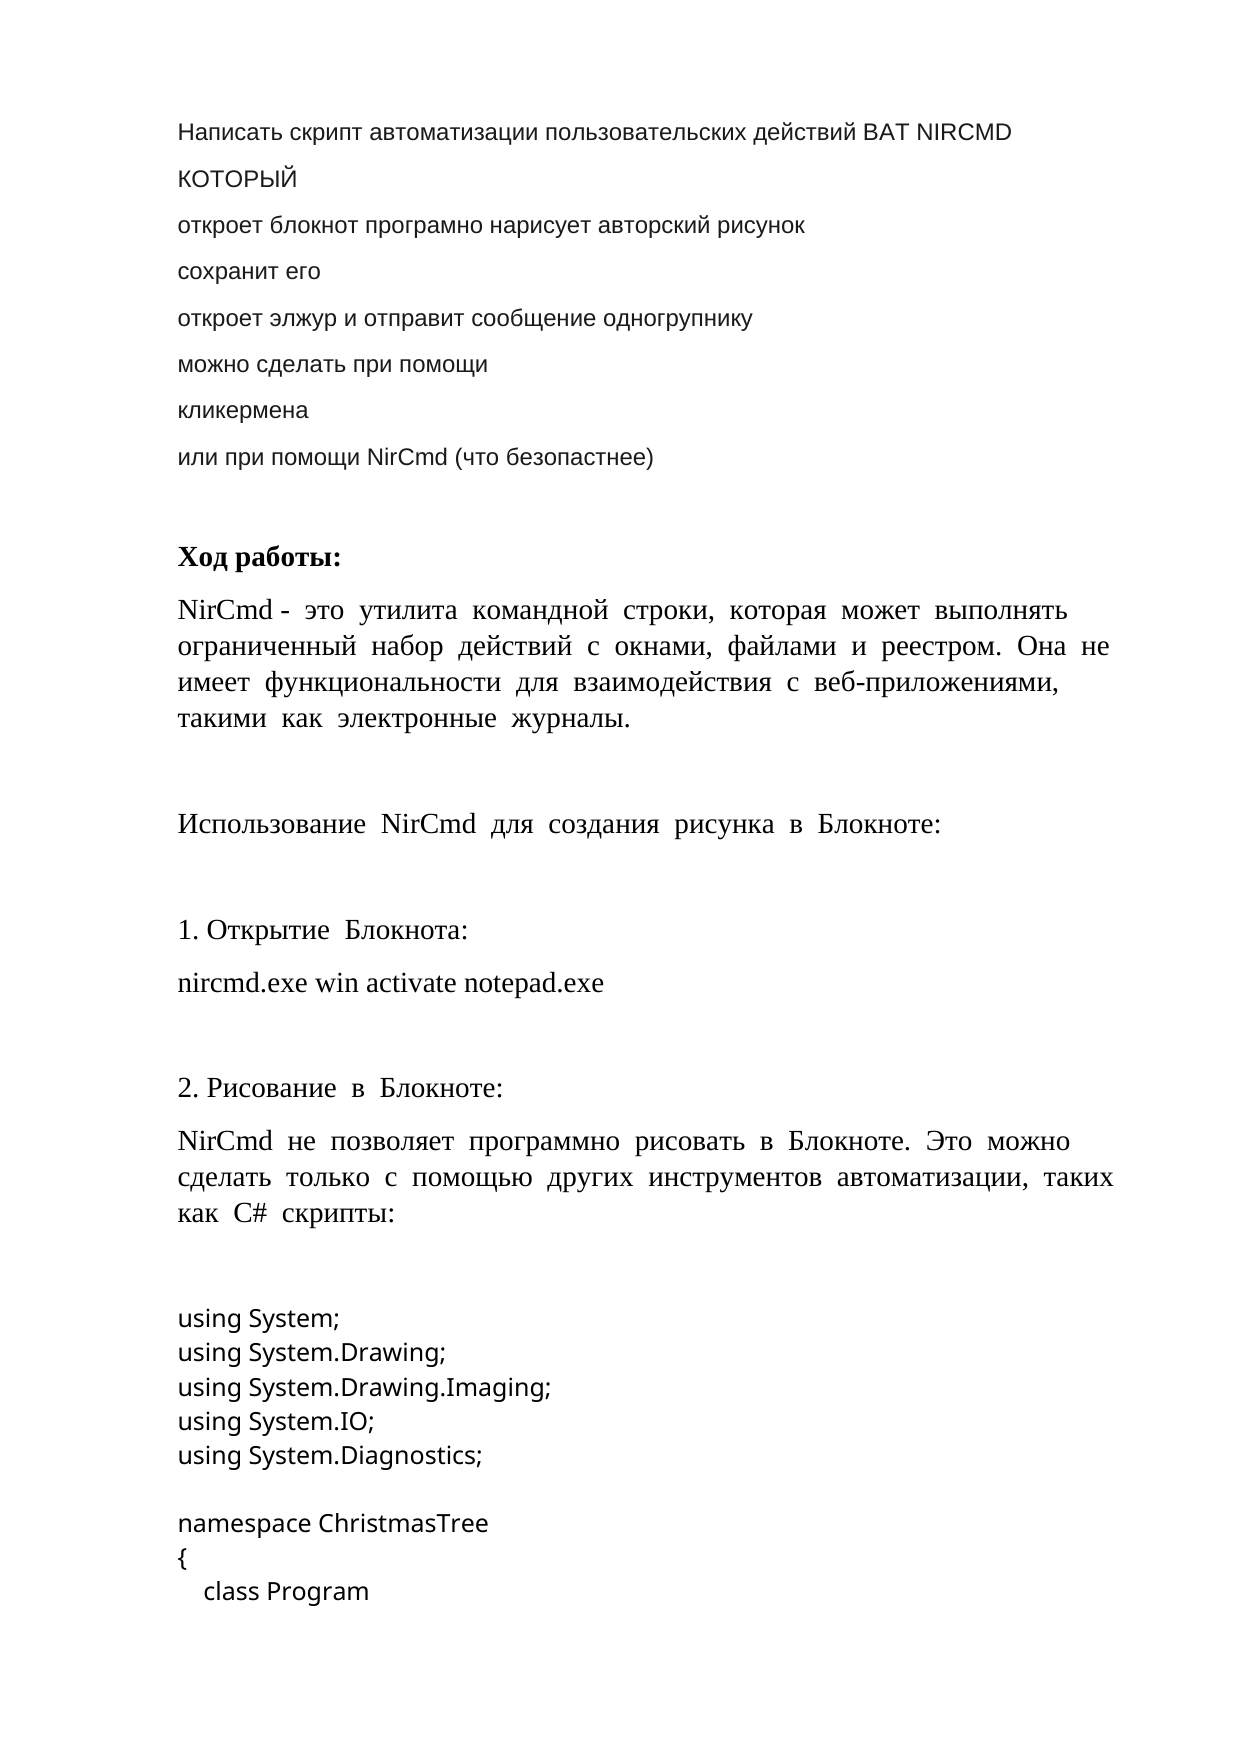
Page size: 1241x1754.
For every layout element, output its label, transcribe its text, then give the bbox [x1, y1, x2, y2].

text using System.Drawing; [177, 1335, 1152, 1369]
text { [177, 1539, 1152, 1573]
text class Program [177, 1573, 1152, 1608]
text NirCmd не позволяет программно рисовать в Блокноте. Это можно сделать только с помощью других инструментов автоматизации, таких как C# скрипты: [177, 1123, 1152, 1229]
text можно сделать при помощи [177, 350, 1152, 377]
text Написать скрипт автоматизации пользовательских действий BAT NIRCMD [177, 118, 1152, 146]
text using System.Diagnostics; [177, 1437, 1152, 1471]
text Использование NirCmd для создания рисунка в Блокноте: [177, 806, 1152, 840]
text namespace ChristmasTree [177, 1505, 1152, 1539]
text using System; [177, 1301, 1152, 1335]
text 1. Открытие Блокнота: [177, 912, 1152, 945]
text или при помощи NirCmd (что безопастнее) [177, 443, 1152, 470]
text откроет элжур и отправит сообщение одногрупнику [177, 303, 1152, 331]
text 2. Рисование в Блокноте: [177, 1070, 1152, 1104]
text nircmd.exe win activate notepad.exe [177, 965, 1152, 998]
text КОТОРЫЙ [177, 164, 1152, 192]
text using System.IO; [177, 1403, 1152, 1437]
text сохранит его [177, 257, 1152, 285]
text откроет блокнот програмно нарисует авторский рисунок [177, 211, 1152, 238]
text кликермена [177, 396, 1152, 424]
text Ход работы: [177, 539, 1152, 573]
text NirCmd - это утилита командной строки, которая может выполнять ограниченный набор действий с окнами, файлами и реестром. Она не имеет функциональности для взаимодействия с веб-приложениями, такими как электронные журналы. [177, 592, 1152, 734]
text using System.Drawing.Imaging; [177, 1369, 1152, 1403]
